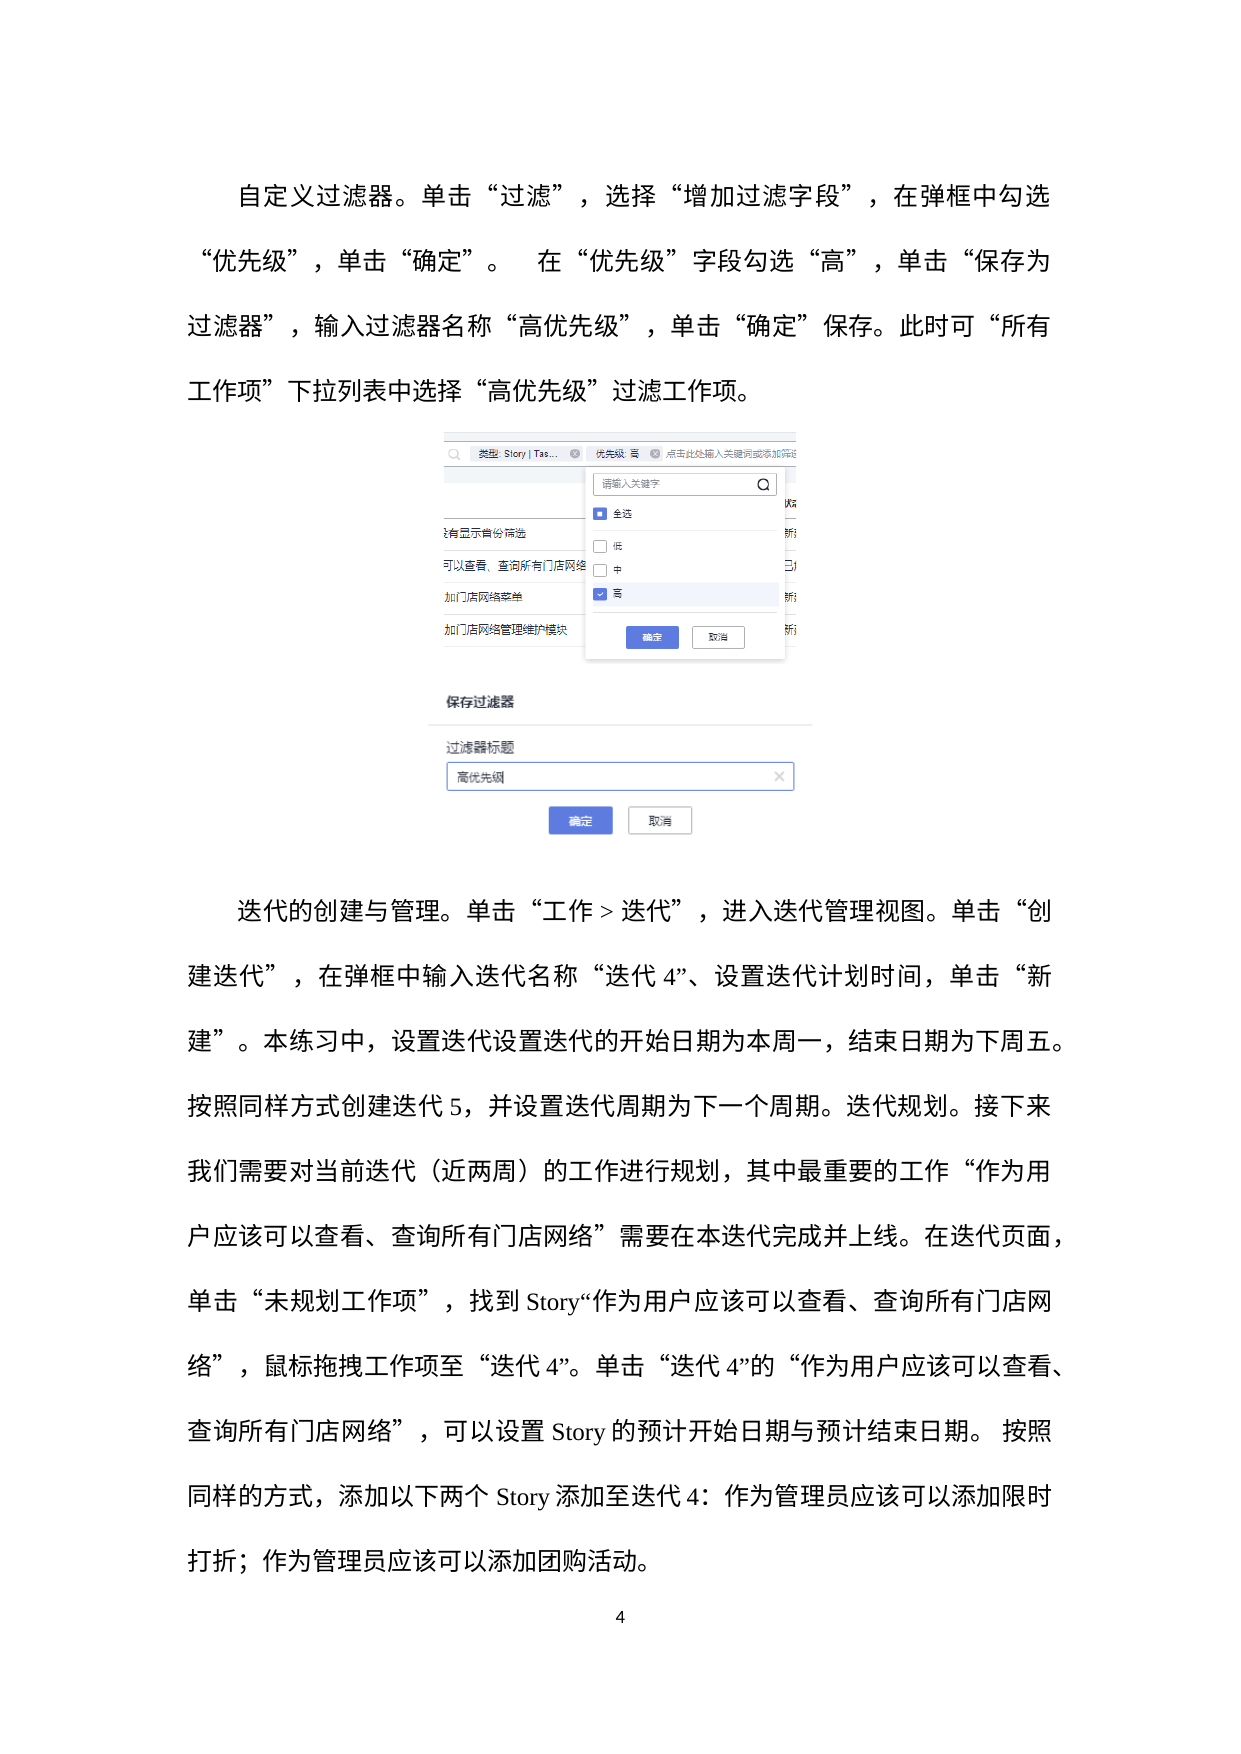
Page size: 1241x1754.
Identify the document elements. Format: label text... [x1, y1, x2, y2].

text 自定义过滤器。单击“过滤”，选择“增加过滤字段”，在弹框中勾选“优先级”，单击“确定”。 在“优先级”字段勾选“高”，单击“保存为过滤器”，输入过滤器名称“高优先级”，单击“确定”保存。此时可“所有工作项”下拉列表中选择“高优先级”过滤工作项。 [187, 162, 1053, 422]
picture [427, 682, 813, 850]
text 迭代的创建与管理。单击“工作 > 迭代”，进入迭代管理视图。单击“创建迭代”，在弹框中输入迭代名称“迭代4”、设置迭代计划时间，单击“新建”。本练习中，设置迭代设置迭代的开始日期为本周一，结束日期为下周五。按照同样方式创建迭代5，并设置迭代周期为下一个周期。迭代规划。接下来我们需要对当前迭代（近两周）的工作进行规划，其中最重要的工作“作为用户应该可以查看、查询所有门店网络”需要在本迭代完成并上线。在迭代页面，单击“未规划工作项”，找到Story“作为用户应该可以查看、查询所有门店网络”，鼠标拖拽工作项至“迭代4”。单击“迭代4”的“作为用户应该可以查看、查询所有门店网络”，可以设置Story的预计开始日期与预计结束日期。 按照同样的方式，添加以下两个Story添加至迭代4：作为管理员应该可以添加限时打折；作为管理员应该可以添加团购活动。 [187, 877, 1053, 1592]
picture [443, 422, 797, 664]
